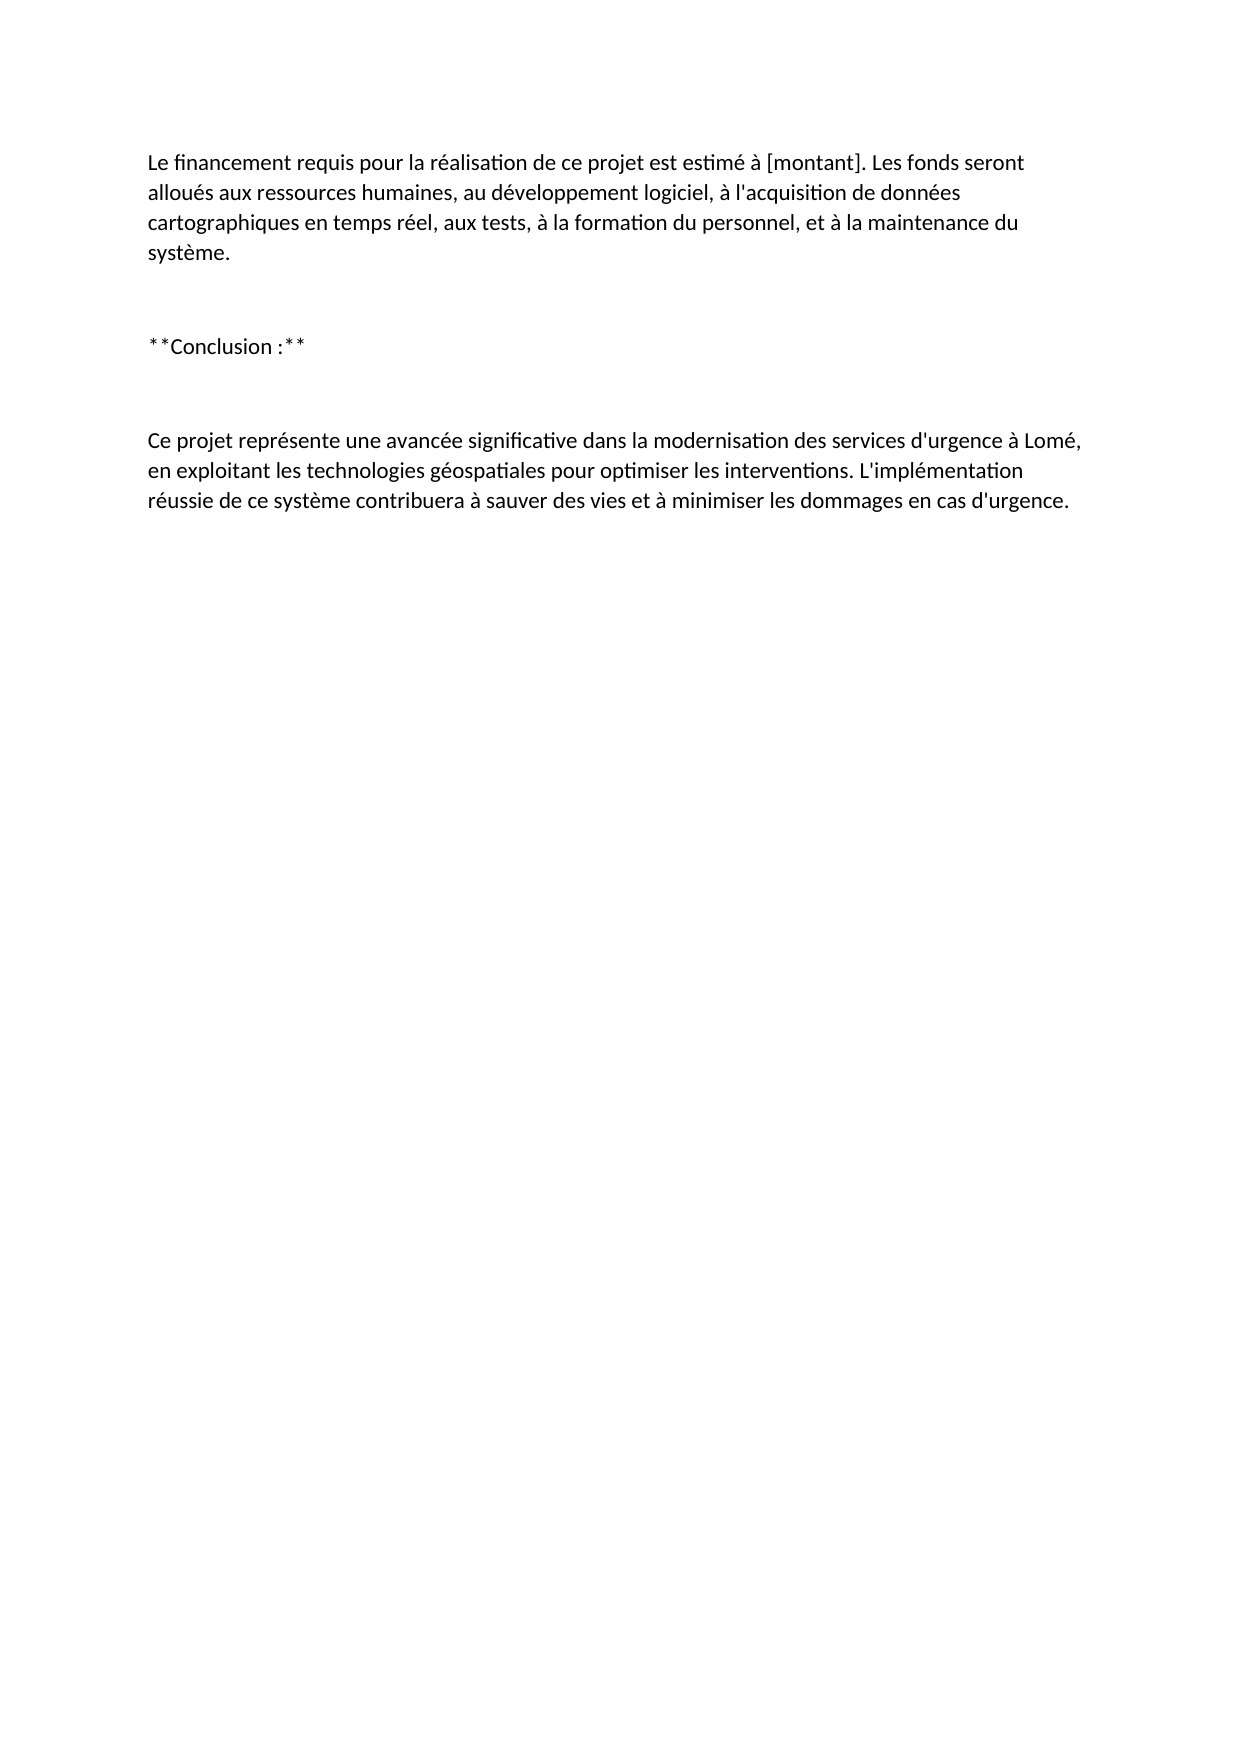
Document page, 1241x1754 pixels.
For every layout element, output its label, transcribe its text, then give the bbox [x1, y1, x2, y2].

text **Conclusion :** [148, 332, 1093, 360]
text Ce projet représente une avancée significative dans la modernisation des services d'urgence à Lomé, en exploitant les technologies géospatiales pour optimiser les interventions. L'implémentation réussie de ce système contribuera à sauver des vies et à minimiser les dommages en cas d'urgence. [148, 426, 1093, 514]
text Le financement requis pour la réalisation de ce projet est estimé à [montant]. Les fonds seront alloués aux ressources humaines, au développement logiciel, à l'acquisition de données cartographiques en temps réel, aux tests, à la formation du personnel, et à la maintenance du système. [148, 148, 1093, 266]
